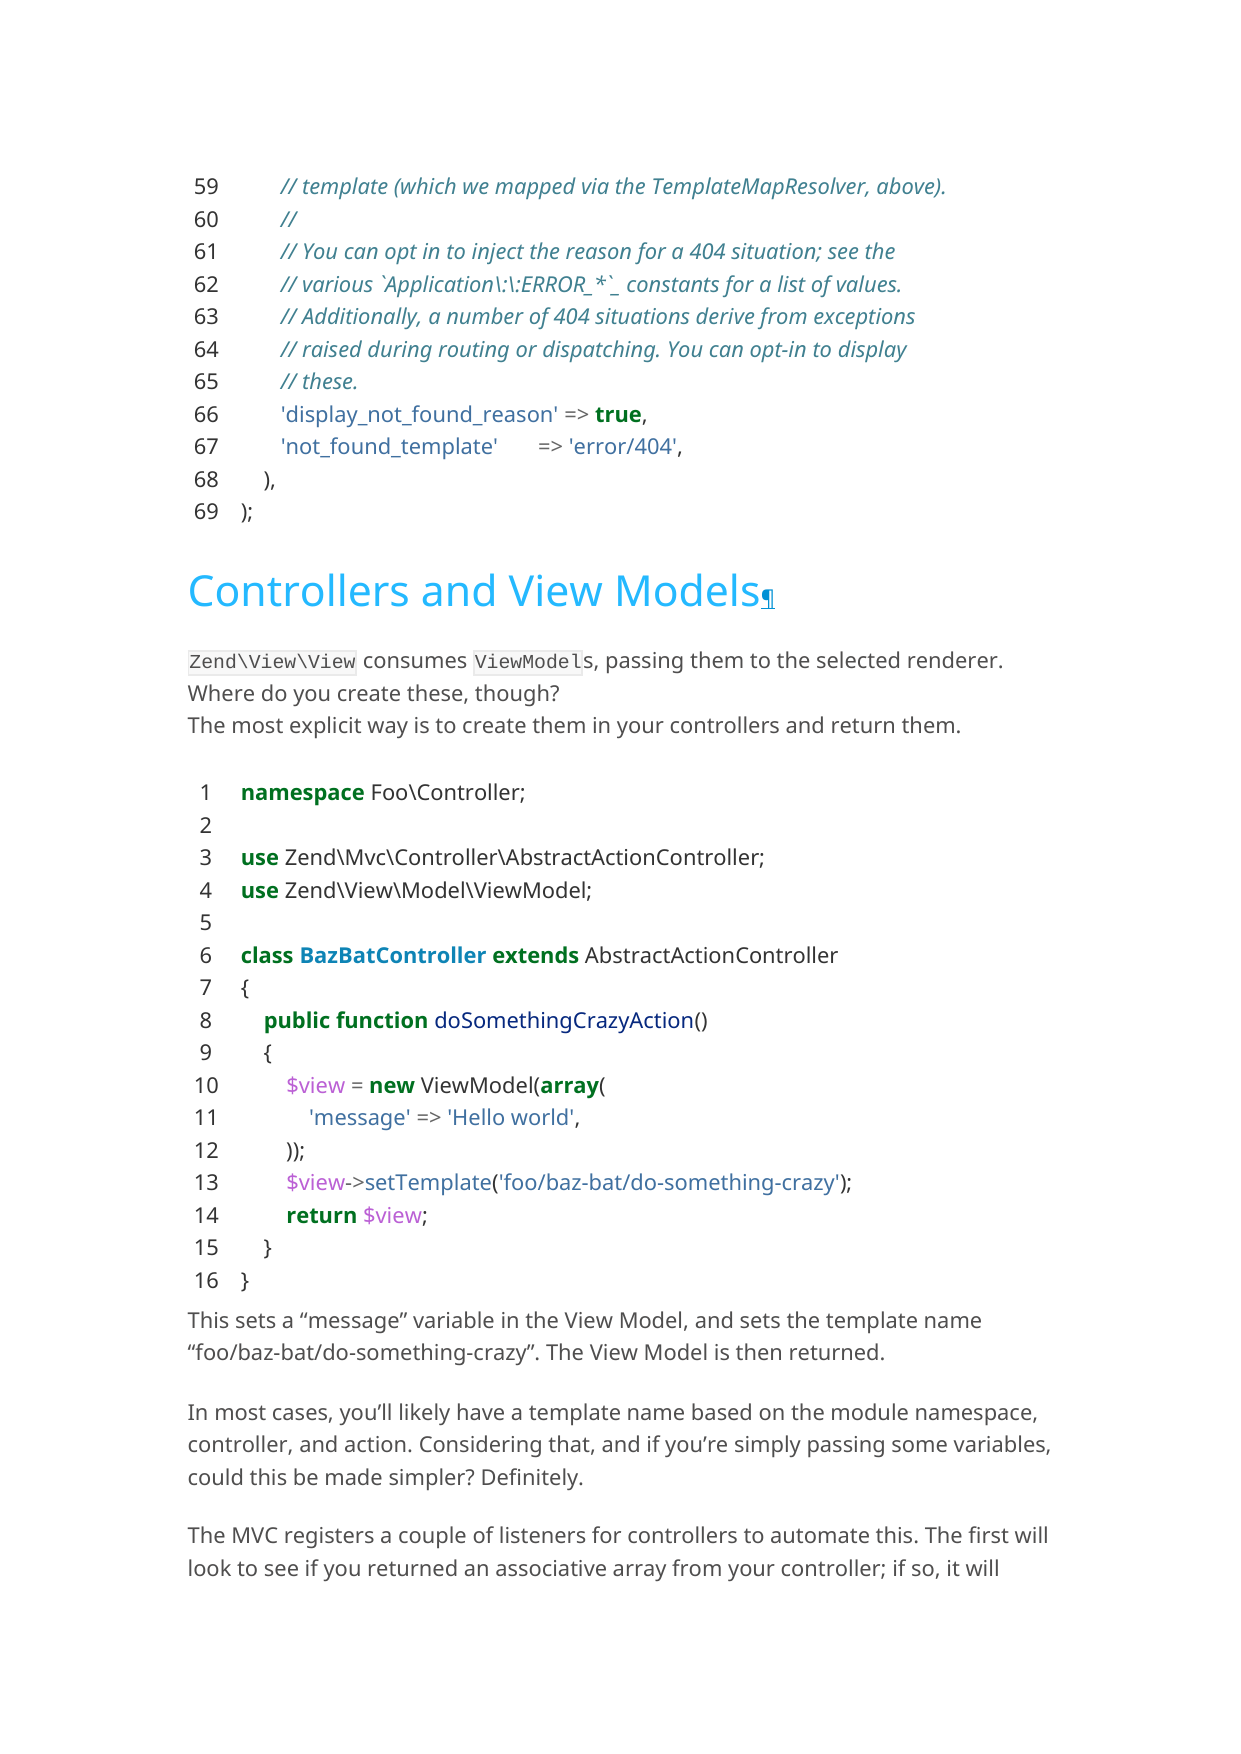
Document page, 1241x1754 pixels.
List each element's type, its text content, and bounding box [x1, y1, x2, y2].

text Zend\View\View consumes ViewModels, passing them to the selected renderer. Where do you create these, though? [187, 644, 1053, 709]
text The most explicit way is to create them in your controllers and return them. [187, 709, 1053, 741]
table_header namespace Foo\Controller; use Zend\Mvc\Controller\AbstractActionController; use Zend\View\Model\ViewModel; class BazBatController extends AbstractActionController { public function doSomethingCrazyAction() { $view = new ViewModel(array( 'message' => 'Hello world', )); $view->setTemplate('foo/baz-bat/do-something-crazy'); return $view; } } [241, 768, 1240, 1303]
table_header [186, 162, 241, 535]
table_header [241, 162, 1240, 535]
text This sets a “message” variable in the View Model, and sets the template name “foo/baz-bat/do-something-crazy”. The View Model is then returned. [187, 1303, 1053, 1368]
text Controllers and View Models¶ [187, 557, 1053, 622]
table_header 1 2 3 4 5 6 7 8 9 10 11 12 13 14 15 16 [186, 768, 241, 1303]
text In most cases, you’ll likely have a template name based on the module namespace, controller, and action. Considering that, and if you’re simply passing some variables, could this be made simpler? Definitely. [187, 1395, 1053, 1493]
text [187, 1519, 1053, 1584]
